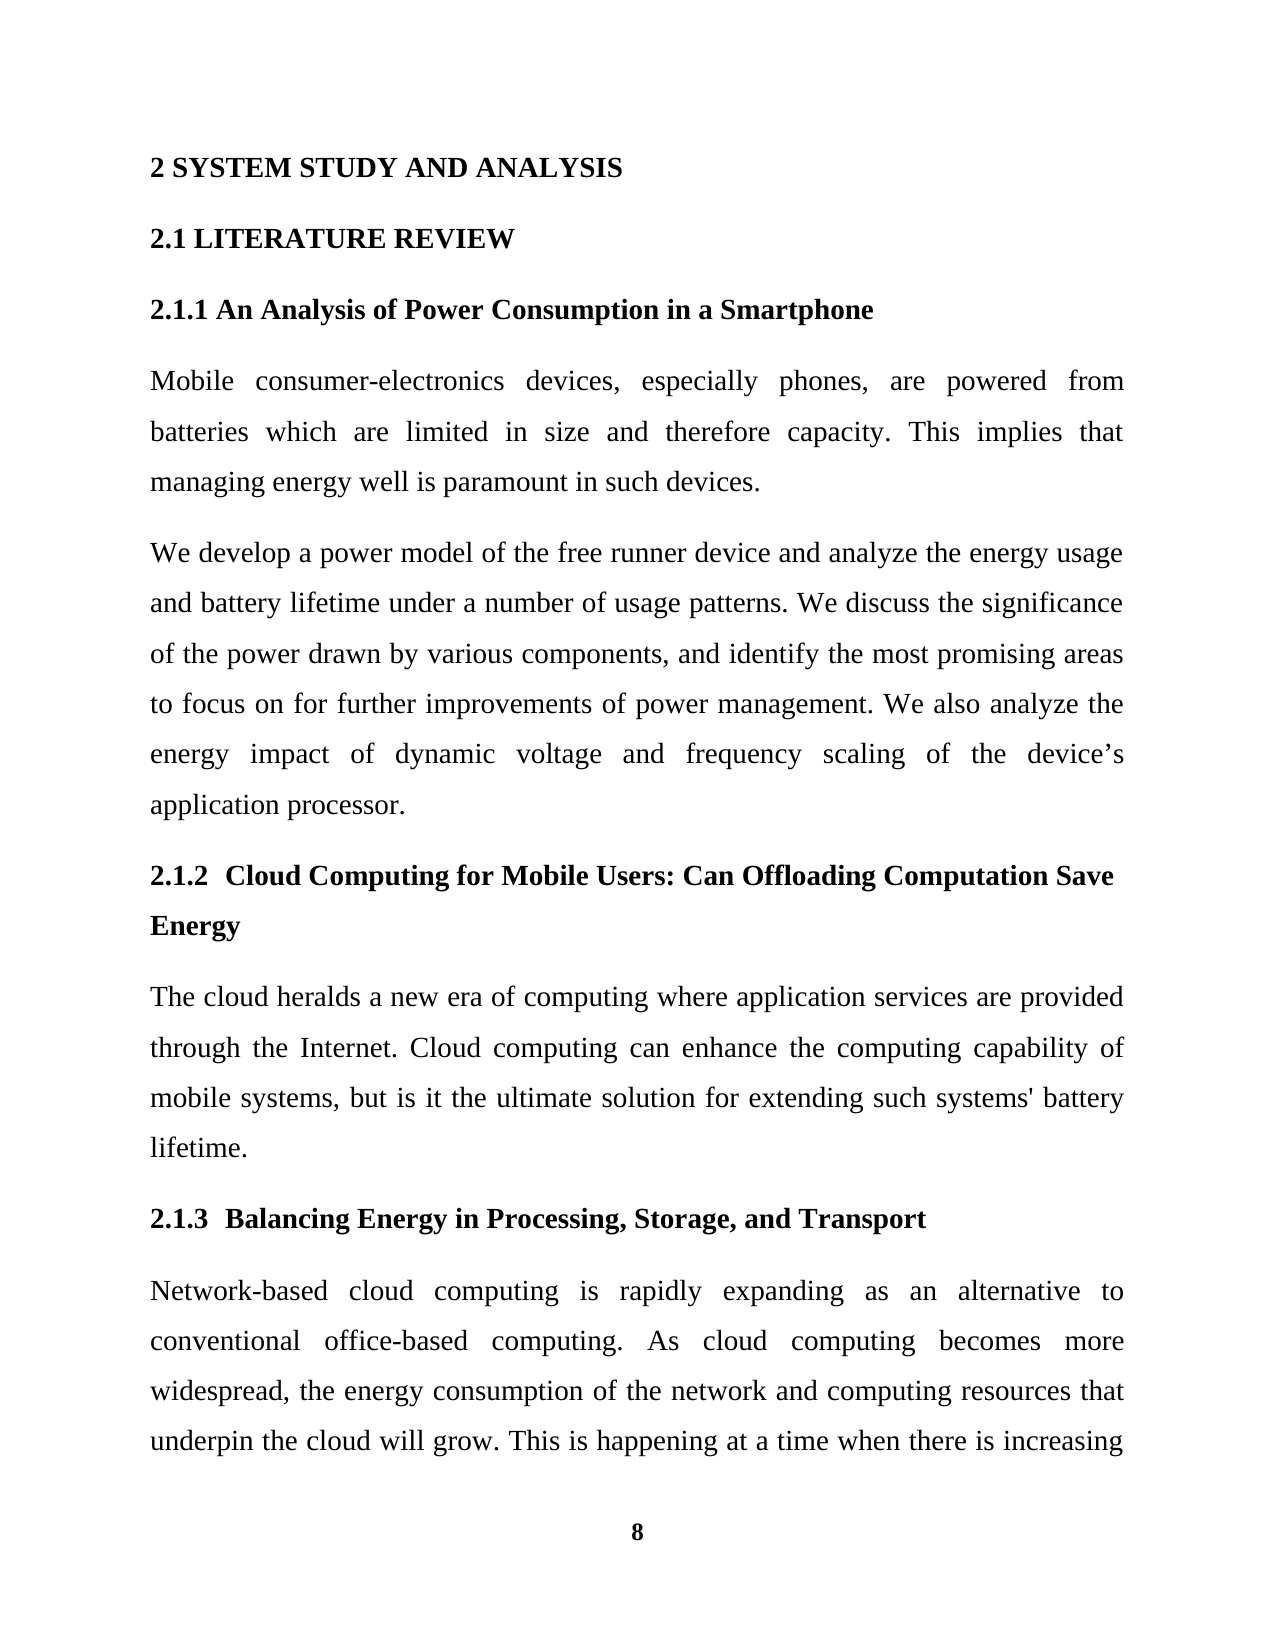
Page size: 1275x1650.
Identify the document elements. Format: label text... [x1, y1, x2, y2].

list Balancing Energy in Processing, Storage, and Transport [150, 1201, 1125, 1235]
list Cloud Computing for Mobile Users: Can Offloading Computation Save Energy [150, 858, 1125, 942]
text 2.1 LITERATURE REVIEW [150, 221, 1125, 255]
text 2.1.1 An Analysis of Power Consumption in a Smartphone [150, 292, 1125, 326]
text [150, 1273, 1125, 1457]
text Mobile consumer-electronics devices, especially phones, are powered from batteries which are limited in size and therefore capacity. This implies that managing energy well is paramount in such devices. [150, 363, 1125, 498]
text 2 SYSTEM STUDY AND ANALYSIS [150, 150, 1125, 183]
text The cloud heralds a new era of computing where application services are provided through the Internet. Cloud computing can enhance the computing capability of mobile systems, but is it the ultimate solution for extending such systems' battery lifetime. [150, 979, 1125, 1164]
text We develop a power model of the free runner device and analyze the energy usage and battery lifetime under a number of usage patterns. We discuss the significance of the power drawn by various components, and identify the most promising areas to focus on for further improvements of power management. We also analyze the energy impact of dynamic voltage and frequency scaling of the device’s application processor. [150, 535, 1125, 820]
